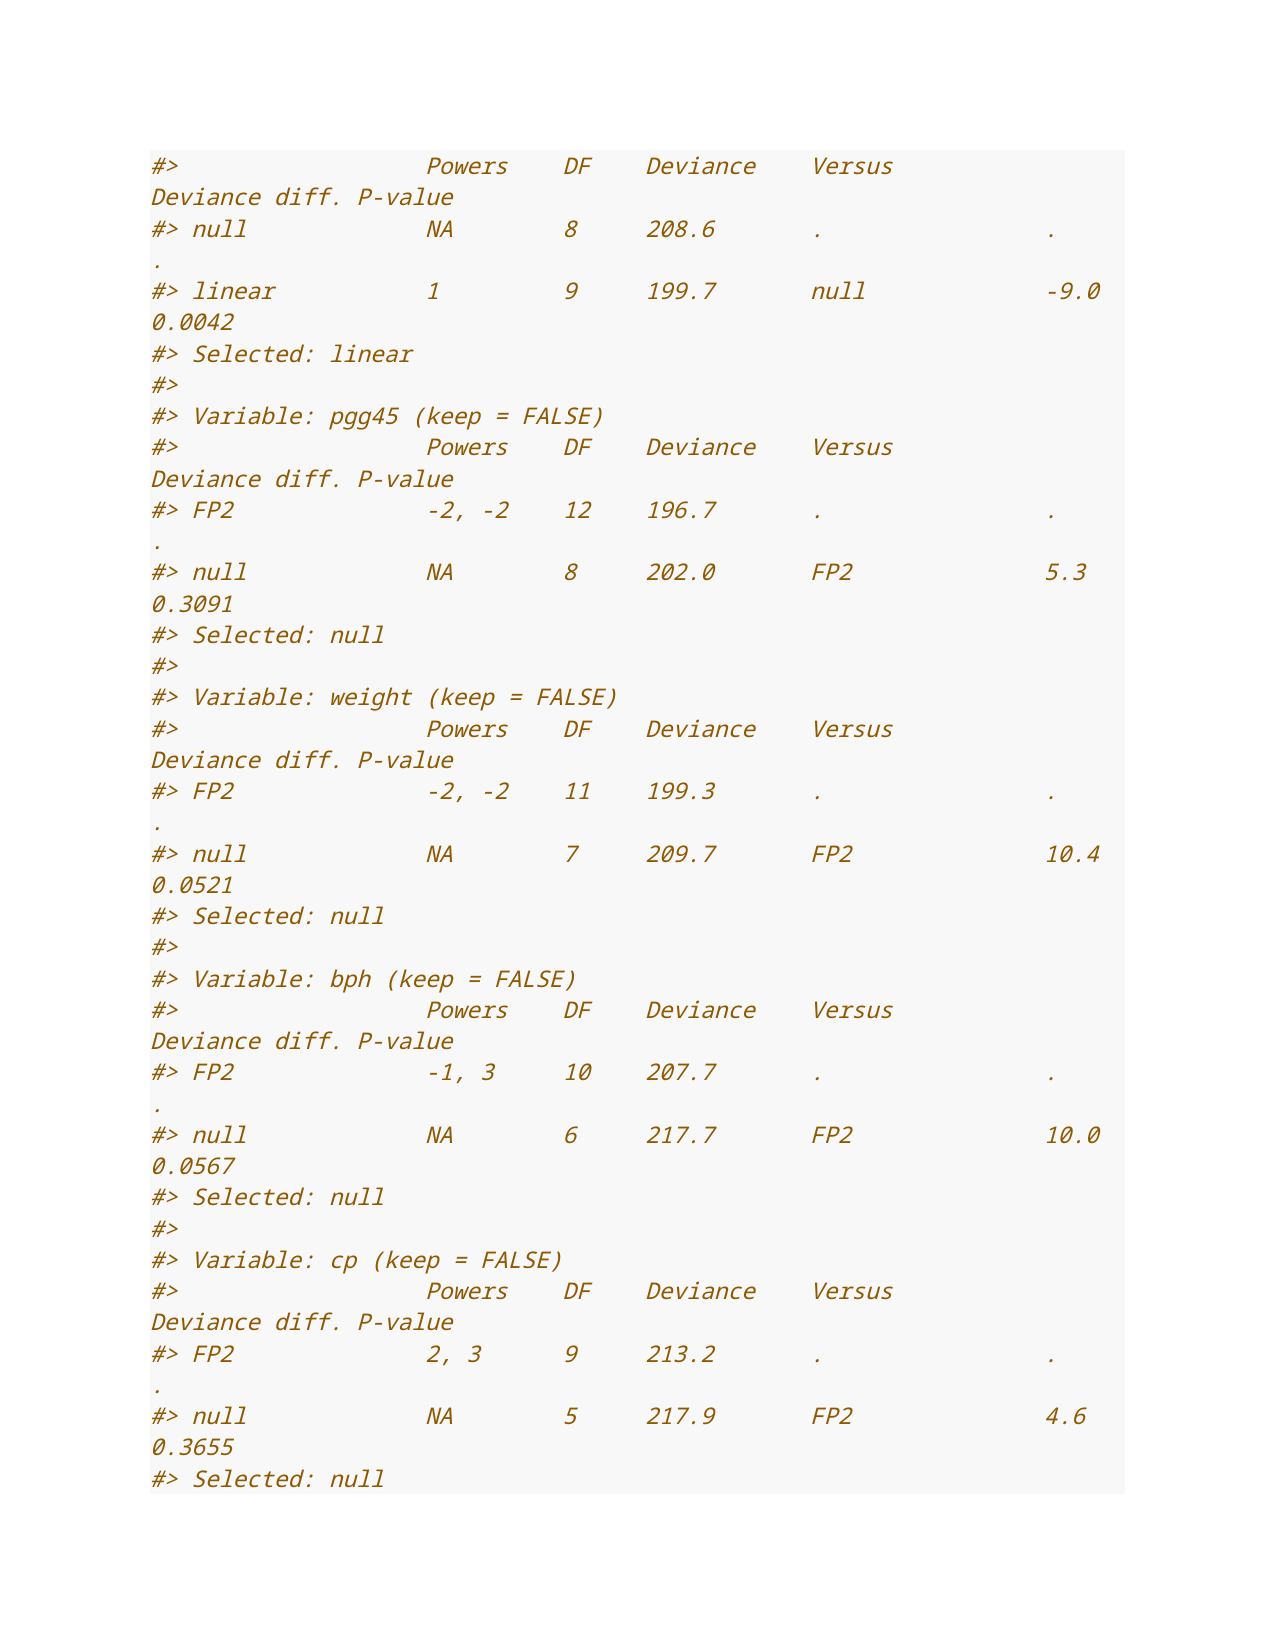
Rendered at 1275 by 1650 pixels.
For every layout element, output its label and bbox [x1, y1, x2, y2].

text [150, 150, 1125, 1494]
